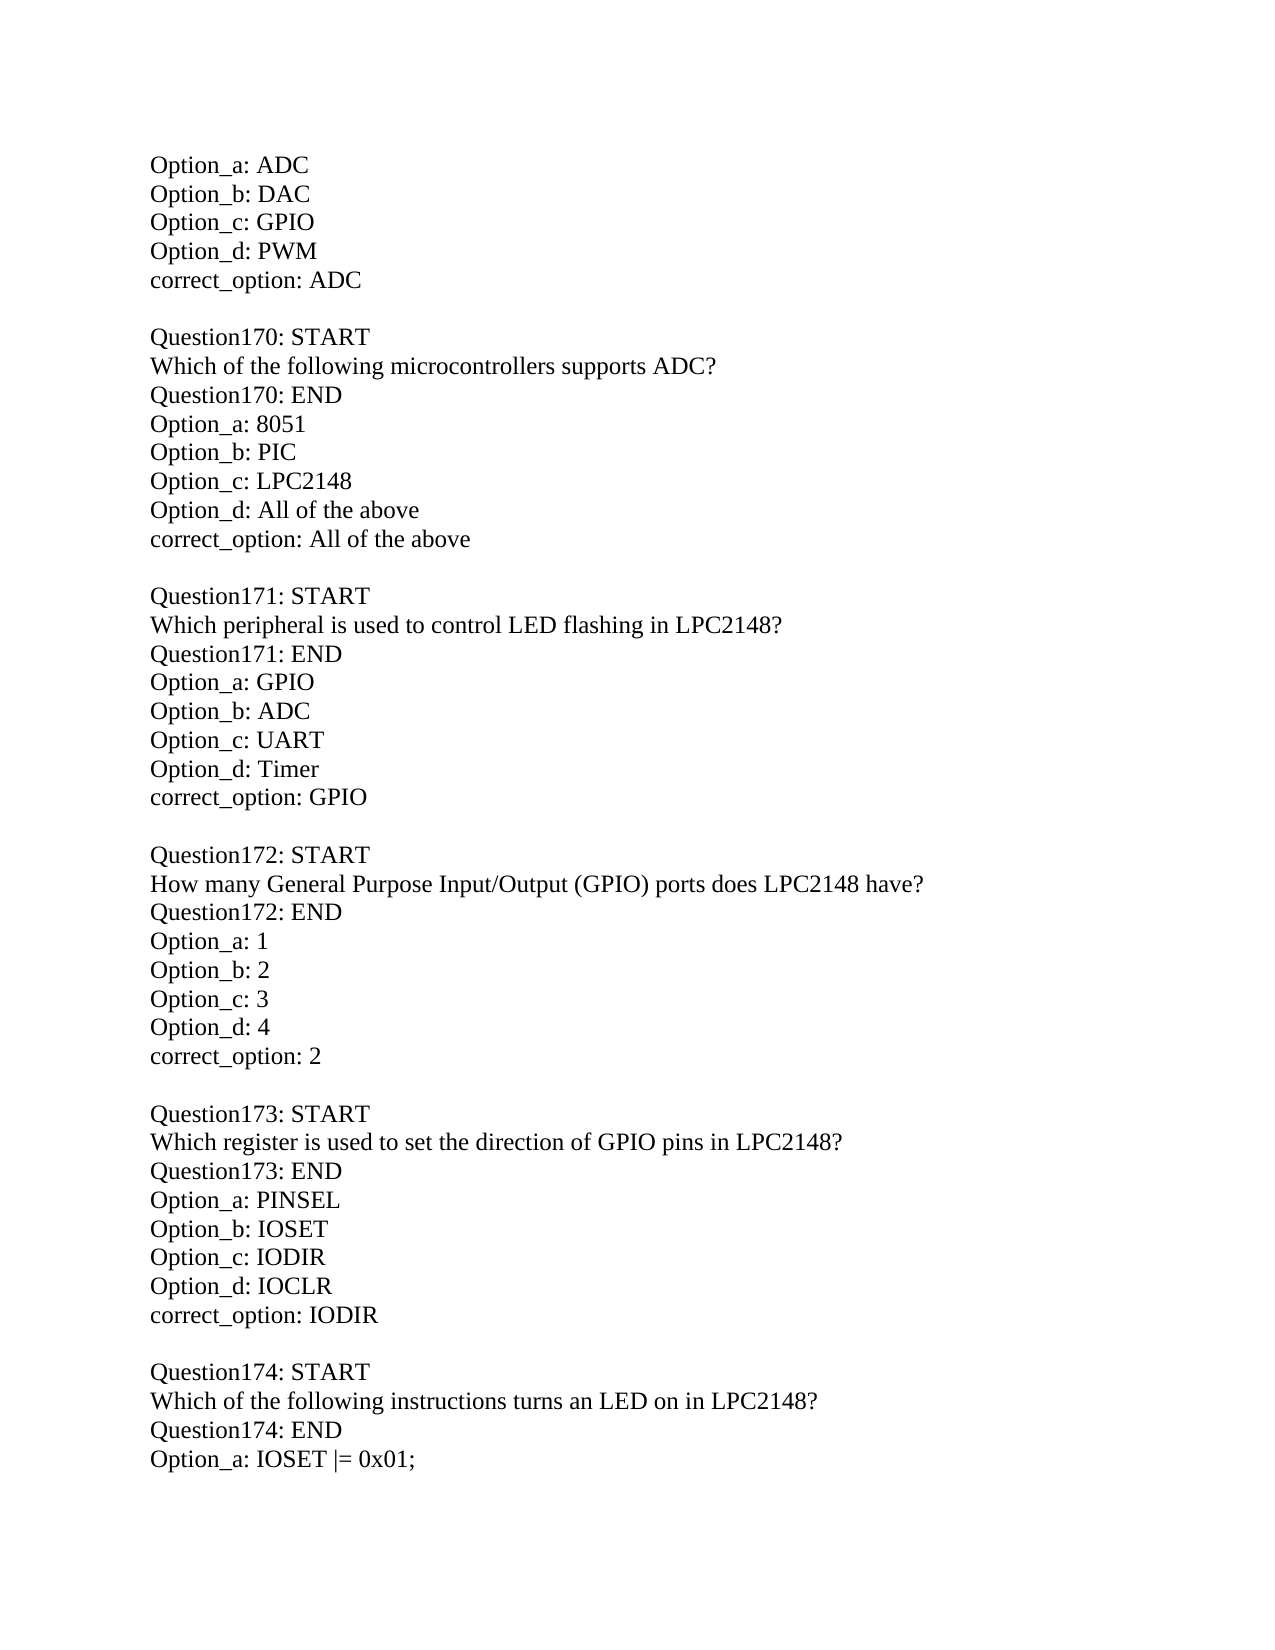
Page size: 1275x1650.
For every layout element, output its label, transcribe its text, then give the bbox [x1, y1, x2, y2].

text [150, 1357, 1125, 1472]
text Question171: START Which peripheral is used to control LED flashing in LPC2148? Question171: END Option_a: GPIO Option_b: ADC Option_c: UART Option_d: Timer correct_option: GPIO [150, 581, 1125, 811]
text Question173: START Which register is used to set the direction of GPIO pins in LPC2148? Question173: END Option_a: PINSEL Option_b: IOSET Option_c: IODIR Option_d: IOCLR correct_option: IODIR [150, 1099, 1125, 1329]
text Question172: START How many General Purpose Input/Output (GPIO) ports does LPC2148 have? Question172: END Option_a: 1 Option_b: 2 Option_c: 3 Option_d: 4 correct_option: 2 [150, 840, 1125, 1070]
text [150, 150, 1125, 294]
text Question170: START Which of the following microcontrollers supports ADC? Question170: END Option_a: 8051 Option_b: PIC Option_c: LPC2148 Option_d: All of the above correct_option: All of the above [150, 322, 1125, 552]
